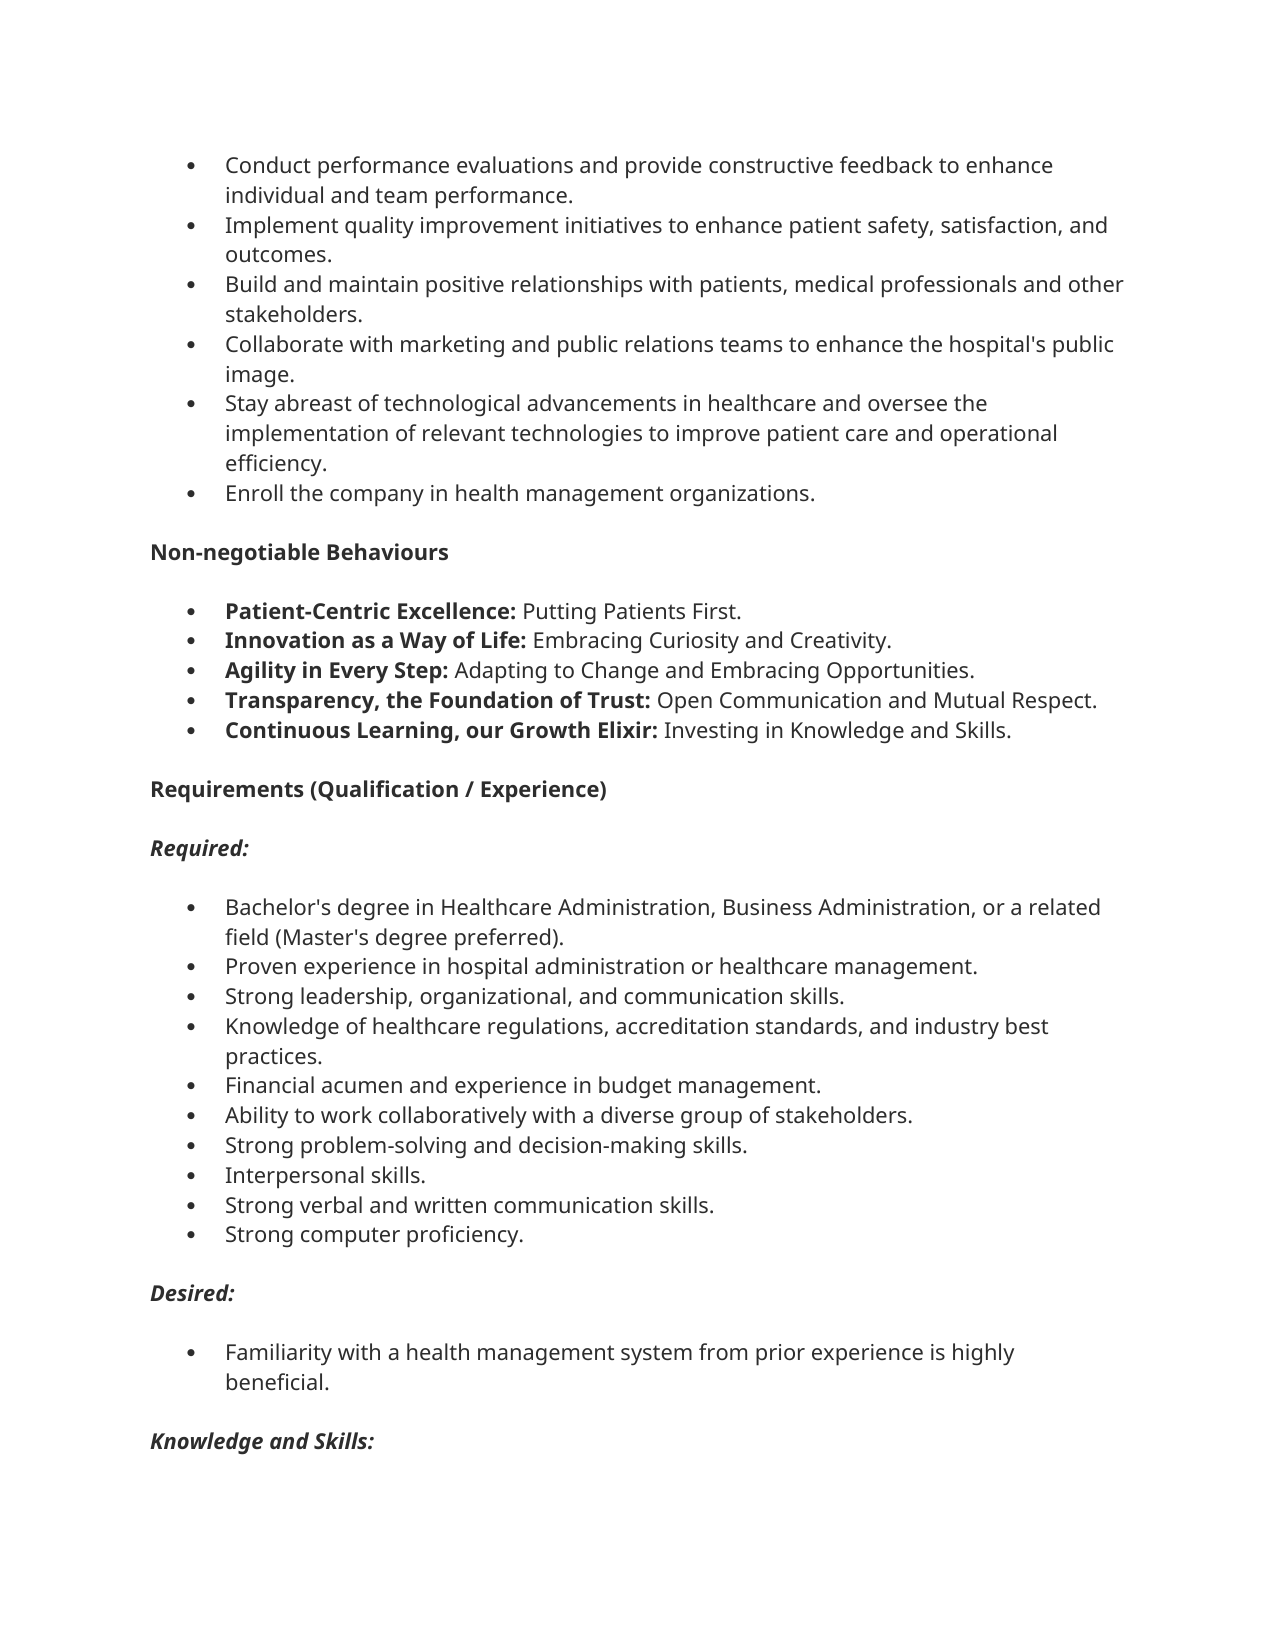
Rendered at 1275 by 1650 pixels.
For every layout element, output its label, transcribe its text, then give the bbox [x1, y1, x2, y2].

list Bachelor's degree in Healthcare Administration, Business Administration, or a related field (Master's degree preferred). [187, 892, 1125, 951]
list Build and maintain positive relationships with patients, medical professionals and other stakeholders. [187, 269, 1125, 329]
list Patient-Centric Excellence: Putting Patients First. [187, 596, 1125, 625]
list Strong computer proficiency. [187, 1219, 1125, 1249]
text Desired: [150, 1278, 1125, 1308]
text Knowledge and Skills: [150, 1426, 1125, 1456]
list Strong leadership, organizational, and communication skills. [187, 981, 1125, 1011]
list Innovation as a Way of Life: Embracing Curiosity and Creativity. [187, 625, 1125, 655]
list Collaborate with marketing and public relations teams to enhance the hospital's public image. [187, 329, 1125, 388]
list Interpersonal skills. [187, 1160, 1125, 1189]
text Non-negotiable Behaviours [150, 537, 1125, 566]
text Required: [150, 833, 1125, 862]
list Conduct performance evaluations and provide constructive feedback to enhance individual and team performance. [187, 150, 1125, 209]
list Proven experience in hospital administration or healthcare management. [187, 951, 1125, 981]
list Stay abreast of technological advancements in healthcare and oversee the implementation of relevant technologies to improve patient care and operational efficiency. [187, 388, 1125, 478]
list Familiarity with a health management system from prior experience is highly beneficial. [187, 1337, 1125, 1397]
list Financial acumen and experience in budget management. [187, 1070, 1125, 1100]
list Agility in Every Step: Adapting to Change and Embracing Opportunities. [187, 655, 1125, 685]
list Enroll the company in health management organizations. [187, 478, 1125, 507]
text Requirements (Qualification / Experience) [150, 774, 1125, 803]
list Knowledge of healthcare regulations, accreditation standards, and industry best practices. [187, 1011, 1125, 1070]
list Transparency, the Foundation of Trust: Open Communication and Mutual Respect. [187, 685, 1125, 715]
list Implement quality improvement initiatives to enhance patient safety, satisfaction, and outcomes. [187, 209, 1125, 269]
list Ability to work collaboratively with a diverse group of stakeholders. [187, 1100, 1125, 1130]
list Continuous Learning, our Growth Elixir: Investing in Knowledge and Skills. [187, 715, 1125, 744]
list Strong verbal and written communication skills. [187, 1189, 1125, 1219]
list Strong problem-solving and decision-making skills. [187, 1130, 1125, 1160]
